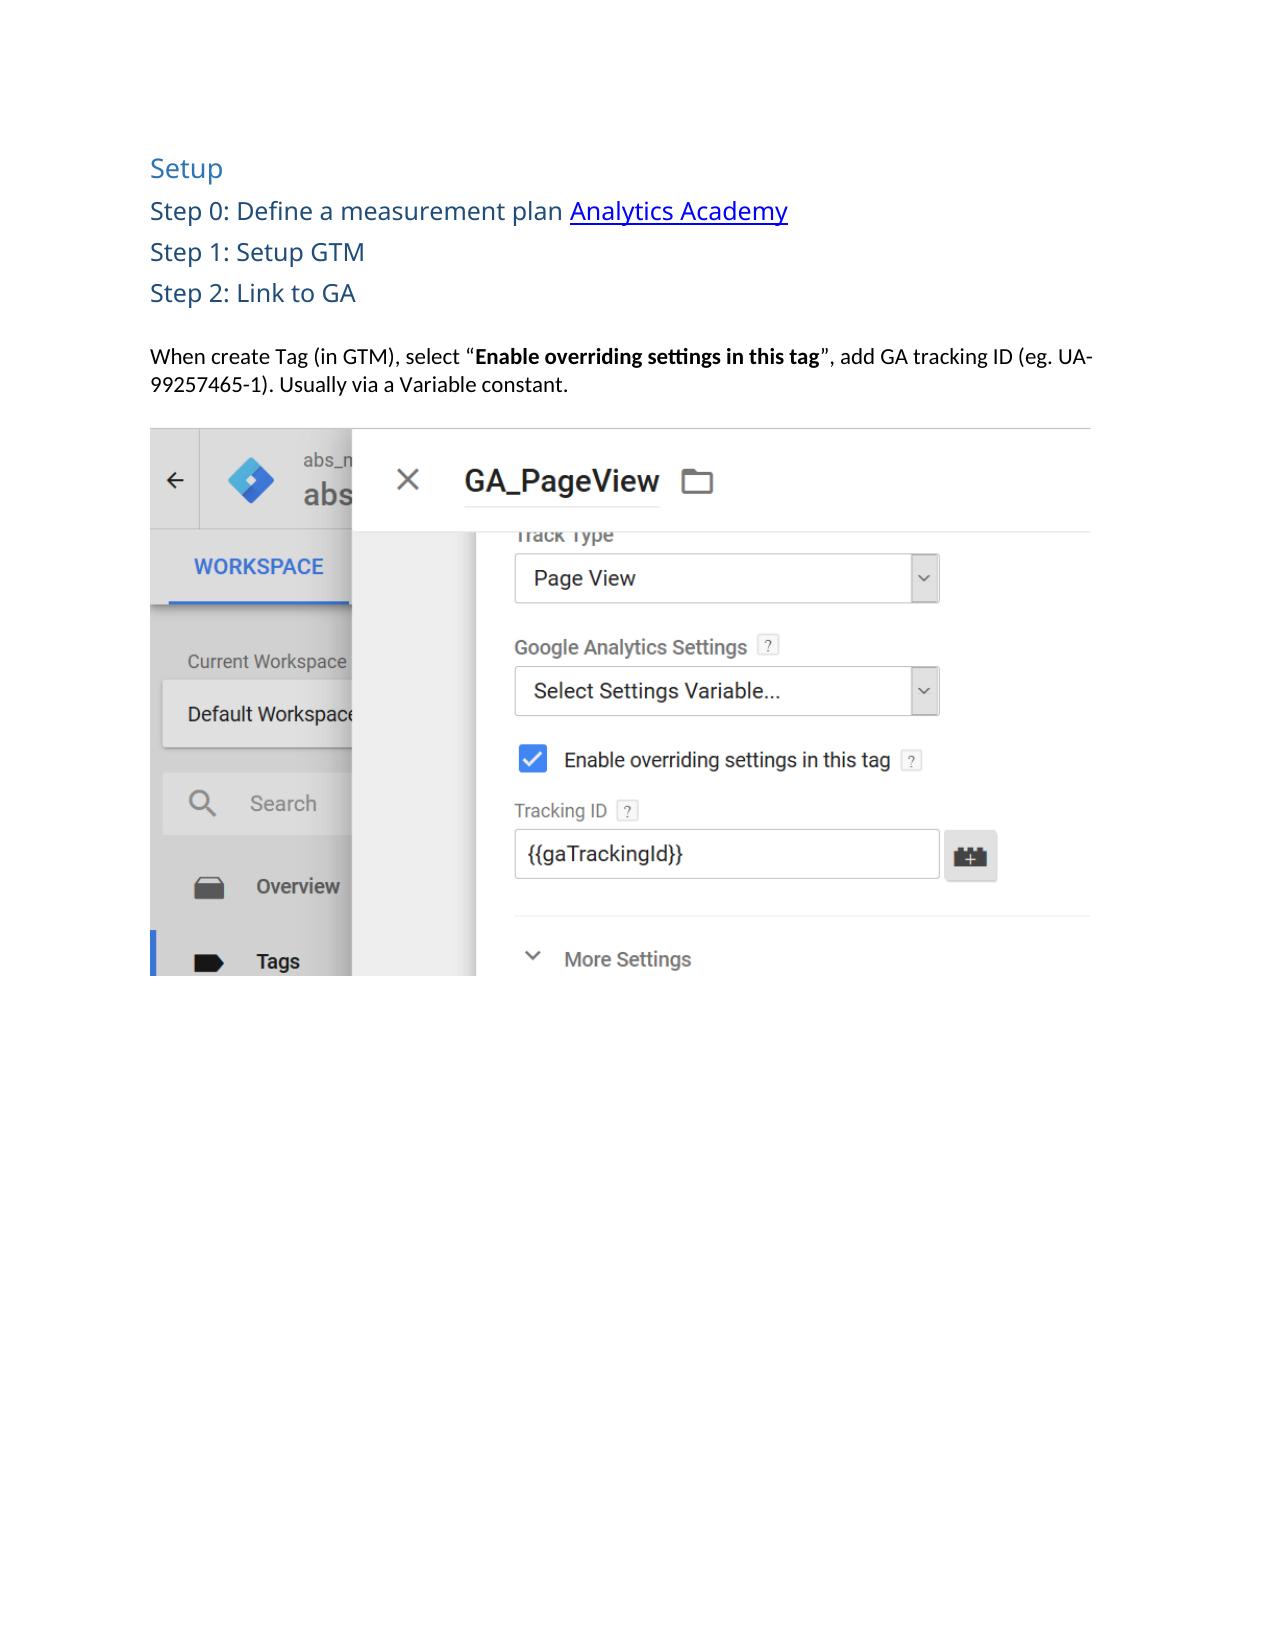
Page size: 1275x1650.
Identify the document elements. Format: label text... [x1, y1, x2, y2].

subtitle Step 2: Link to GA [150, 276, 1125, 310]
subtitle Step 0: Define a measurement plan Analytics Academy [150, 194, 1125, 228]
text When create Tag (in GTM), select “Enable overriding settings in this tag”, add GA tracking ID (eg. UA-99257465-1). Usually via a Variable constant. [150, 342, 1125, 398]
subtitle Step 1: Setup GTM [150, 235, 1125, 269]
subtitle Setup [150, 150, 1125, 187]
picture [150, 427, 1091, 976]
